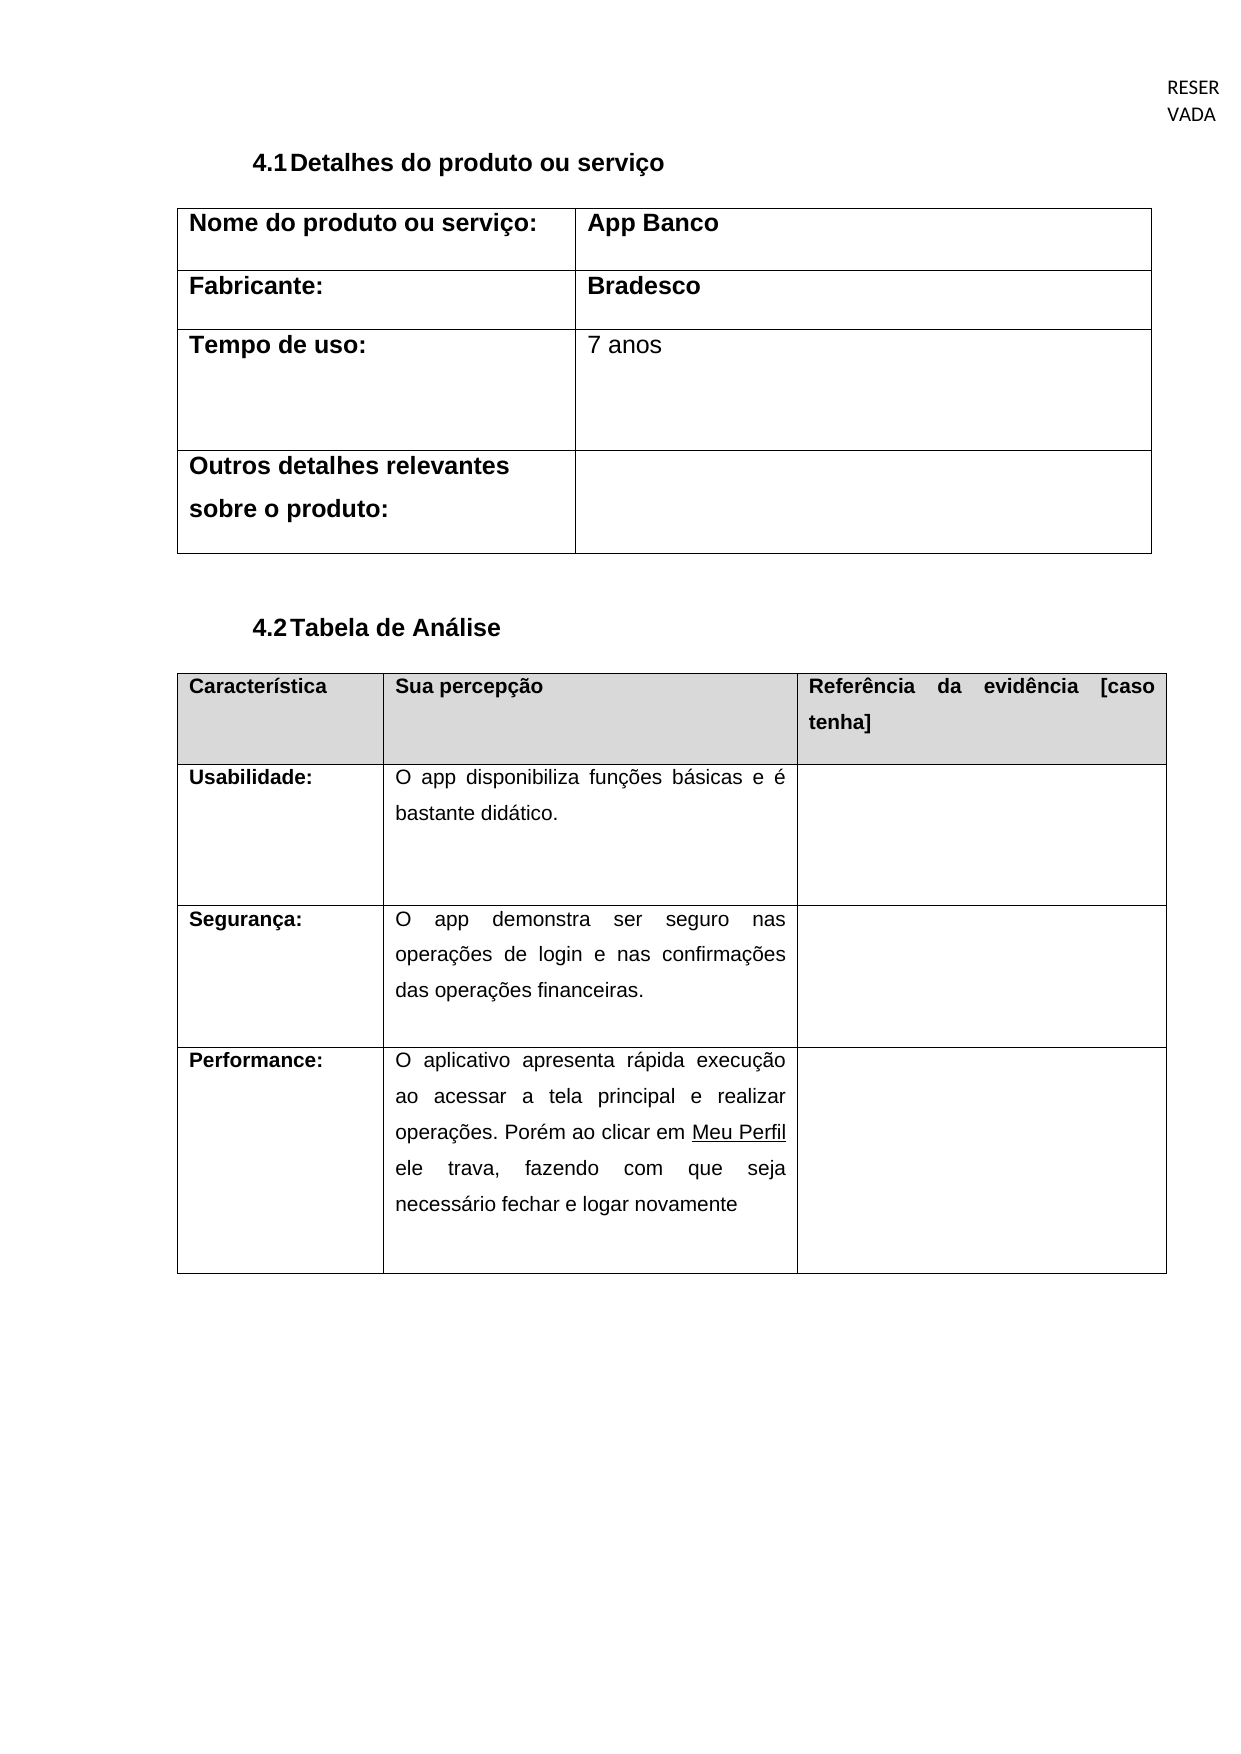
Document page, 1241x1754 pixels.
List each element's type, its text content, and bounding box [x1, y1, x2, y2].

table_cell [798, 765, 1166, 905]
table_cell Outros detalhes relevantes sobre o produto: [178, 451, 575, 553]
table_cell O app disponibiliza funções básicas e é bastante didático. [384, 765, 797, 905]
table_cell 7 anos [576, 330, 1151, 450]
table_header Referência da evidência [caso tenha] [798, 674, 1166, 764]
table_cell [576, 451, 1151, 553]
table_cell Performance: [178, 1048, 383, 1272]
table_cell [798, 1048, 1166, 1272]
table_header Característica [178, 674, 383, 764]
table_cell Tempo de uso: [178, 330, 575, 450]
table_header App Banco [576, 209, 1151, 270]
table_cell [798, 906, 1166, 1047]
table_cell Usabilidade: [178, 765, 383, 905]
table_cell O app demonstra ser seguro nas operações de login e nas confirmações das operações financeiras. [384, 906, 797, 1047]
table_cell Bradesco [576, 271, 1151, 329]
table_cell O aplicativo apresenta rápida execução ao acessar a tela principal e realizar operações. Porém ao clicar em Meu Perfil ele trava, fazendo com que seja necessário fechar e logar novamente [384, 1048, 797, 1272]
subtitle Tabela de Análise [252, 613, 1063, 642]
table_cell Fabricante: [178, 271, 575, 329]
subtitle Detalhes do produto ou serviço [252, 148, 1063, 176]
table_header Sua percepção [384, 674, 797, 764]
table_header Nome do produto ou serviço: [178, 209, 575, 270]
table_cell Segurança: [178, 906, 383, 1047]
